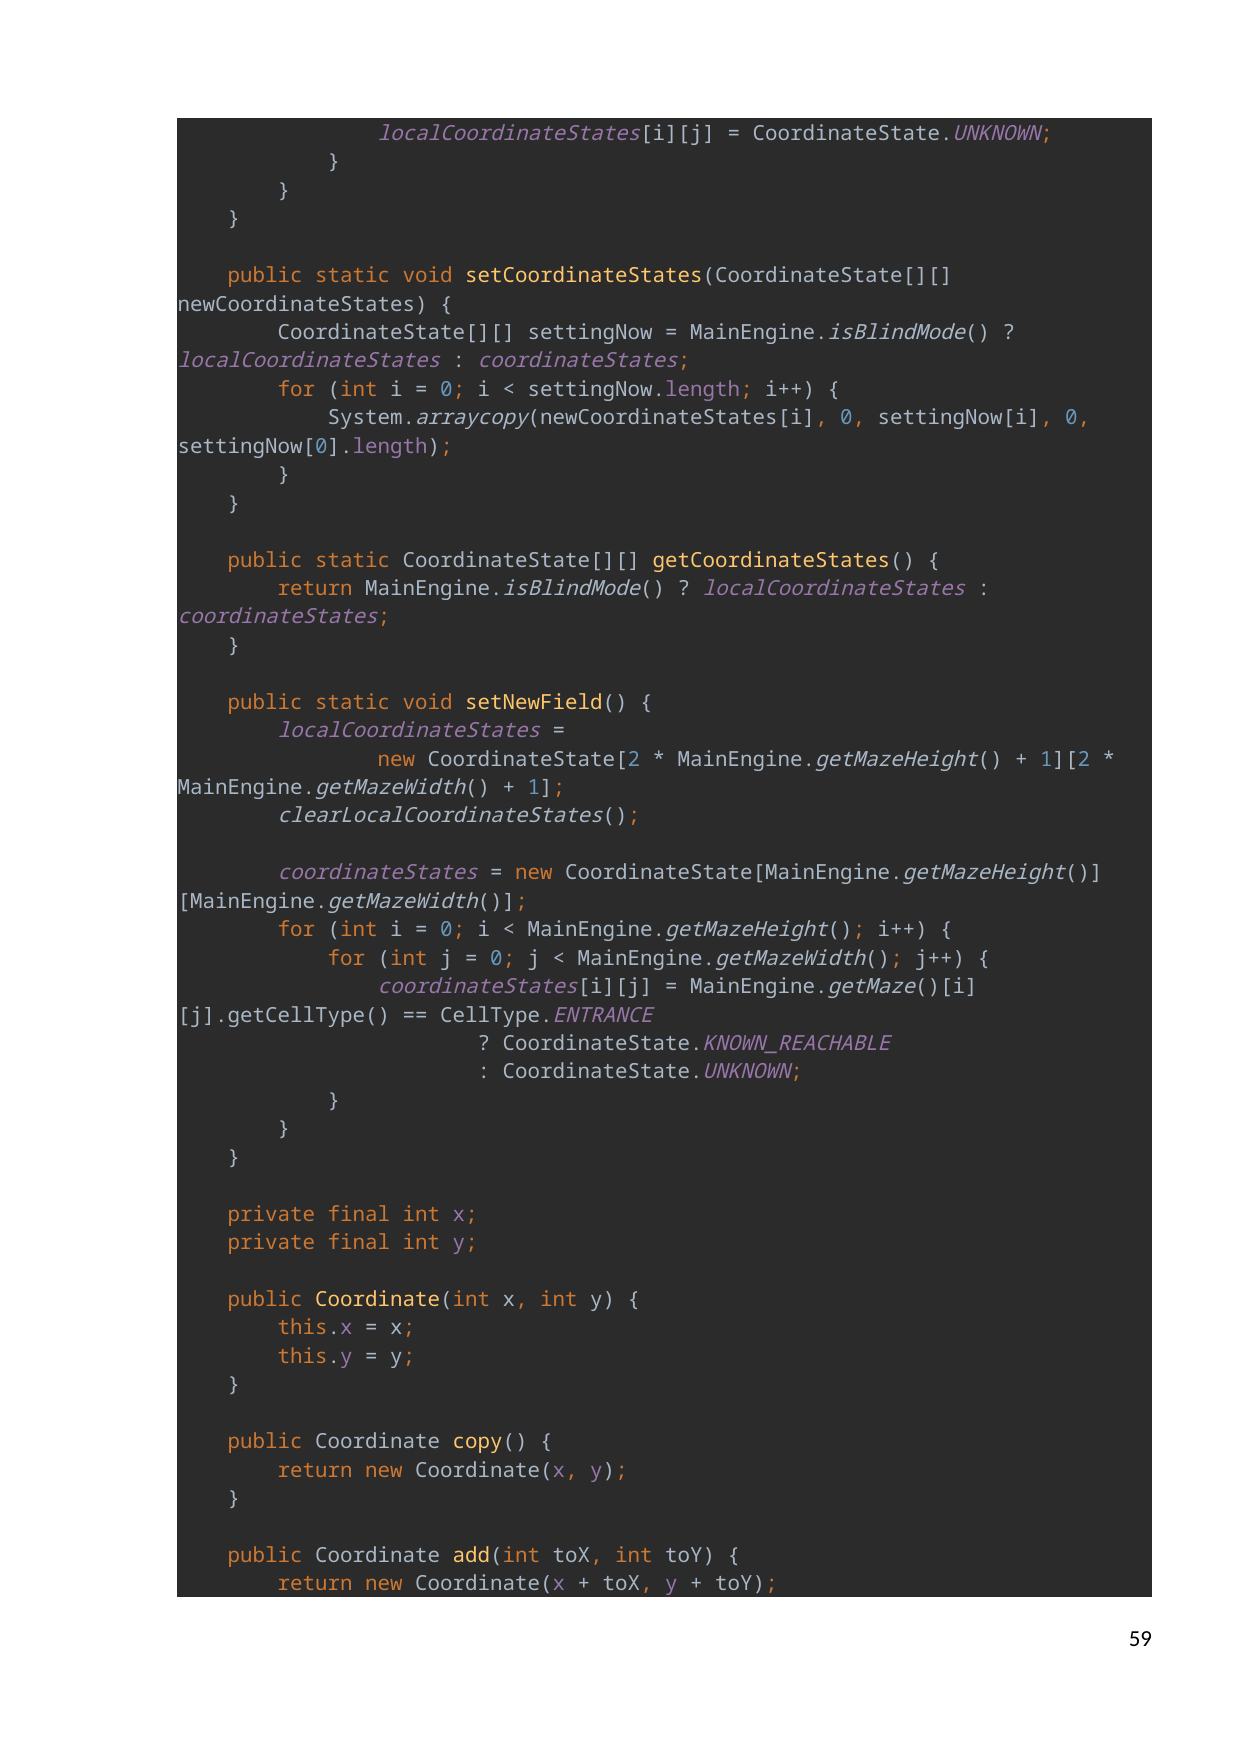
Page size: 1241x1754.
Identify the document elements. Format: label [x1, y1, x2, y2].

text [177, 118, 1152, 1597]
